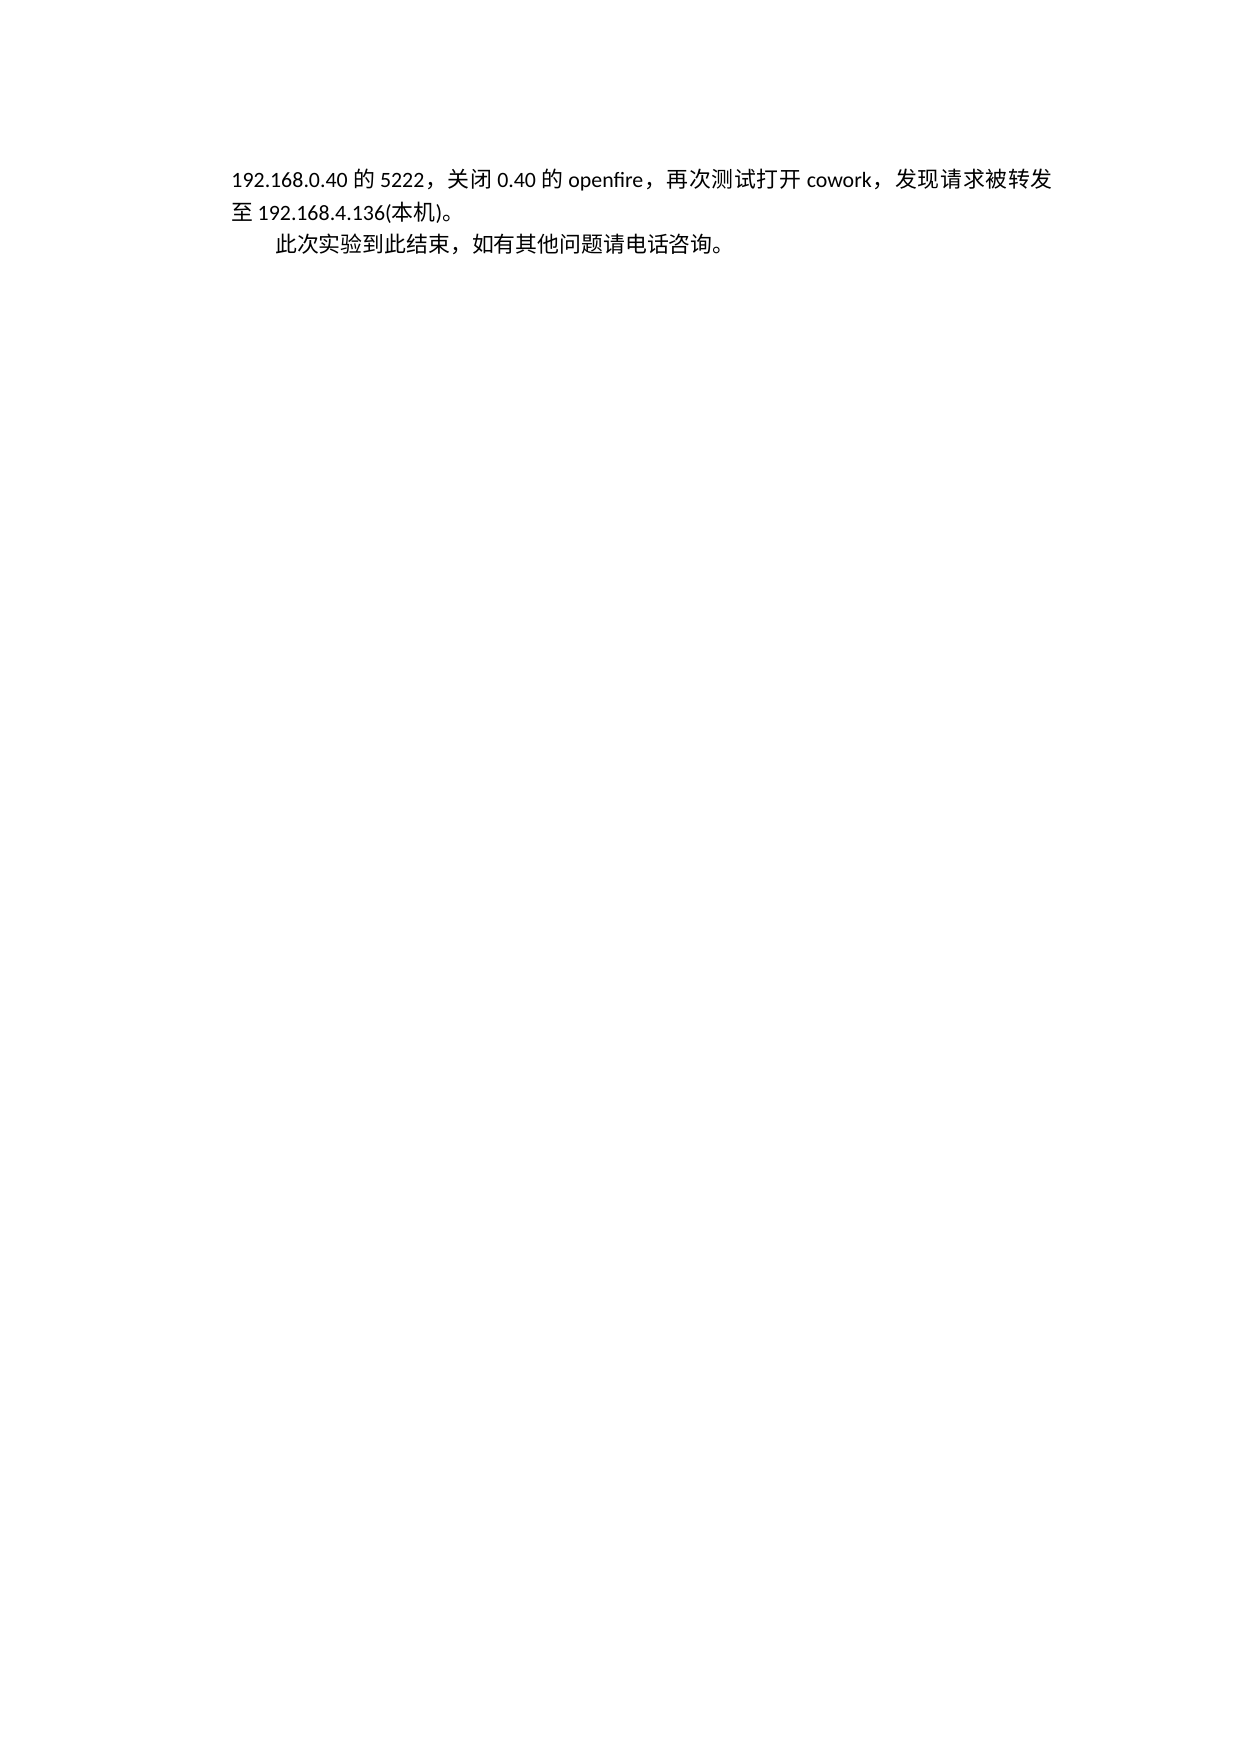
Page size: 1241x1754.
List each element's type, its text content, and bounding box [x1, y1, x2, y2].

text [231, 162, 1053, 227]
text 此次实验到此结束，如有其他问题请电话咨询。 [231, 227, 1053, 259]
